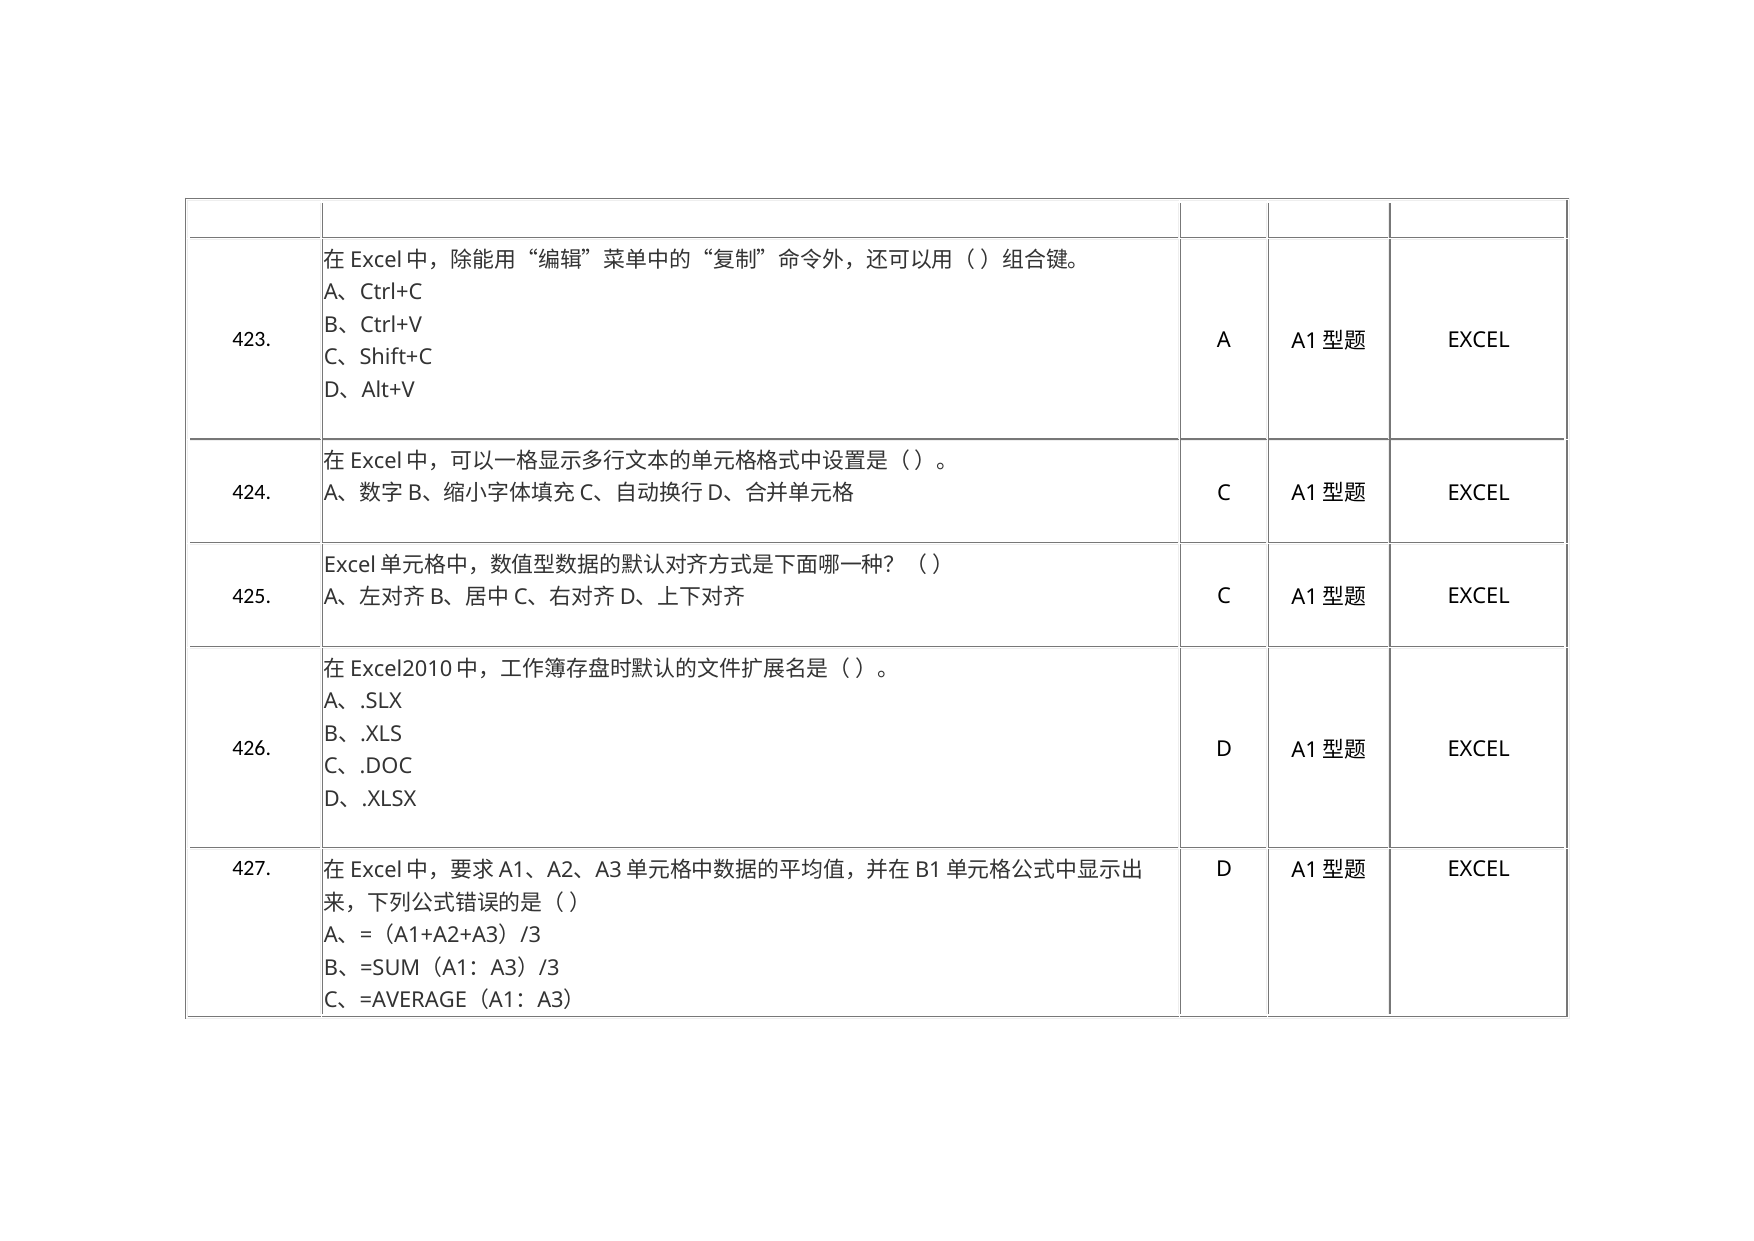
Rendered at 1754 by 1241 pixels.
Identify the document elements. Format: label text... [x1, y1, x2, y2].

table_cell EXCEL [1389, 542, 1568, 646]
table_cell A1型题 [1268, 850, 1389, 1016]
table_cell A1型题 [1268, 201, 1389, 236]
table_cell A1型题 [1269, 649, 1388, 847]
table_cell C [1181, 545, 1266, 646]
table_cell EXCEL [1389, 646, 1568, 847]
table_cell A [1181, 240, 1266, 438]
table_cell D [1181, 649, 1266, 847]
table_cell A1型题 [1269, 441, 1388, 542]
table_cell EXCEL [1389, 201, 1566, 236]
table_cell 在Excel中，除能用“编辑”菜单中的“复制”命令外，还可以用（ ）组合键。 A、Ctrl+C B、Ctrl+V C、Shift+C D、Alt+V [323, 240, 1178, 438]
table_cell A1型题 [1269, 545, 1388, 646]
table_cell D [1180, 201, 1267, 236]
table_cell Excel单元格中，数值型数据的默认对齐方式是下面哪一种？（ ） A、左对齐B、居中C、右对齐D、上下对齐 [323, 545, 1178, 646]
table_cell EXCEL [1391, 438, 1568, 542]
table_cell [321, 850, 1180, 1016]
table_cell 在Excel中，可以一格显示多行文本的单元格格式中设置是（ ）。 A、数字B、缩小字体填充C、自动换行D、合并单元格 [323, 441, 1178, 542]
table_cell EXCEL [1391, 236, 1567, 438]
table_cell 在Excel2010中，工作簿存盘时默认的文件扩展名是（ ）。 A、.SLX B、.XLS C、.DOC D、.XLSX [323, 649, 1178, 847]
table_cell EXCEL [1389, 847, 1568, 1016]
table_cell [188, 236, 320, 438]
table_cell A1型题 [1269, 240, 1388, 438]
table_cell [186, 847, 321, 1016]
table_cell [188, 201, 321, 236]
table_cell D [1180, 850, 1267, 1016]
table_cell [186, 542, 321, 646]
table_cell C [1181, 441, 1266, 542]
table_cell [321, 201, 1180, 236]
table_cell [186, 646, 321, 847]
table_cell [186, 438, 320, 542]
